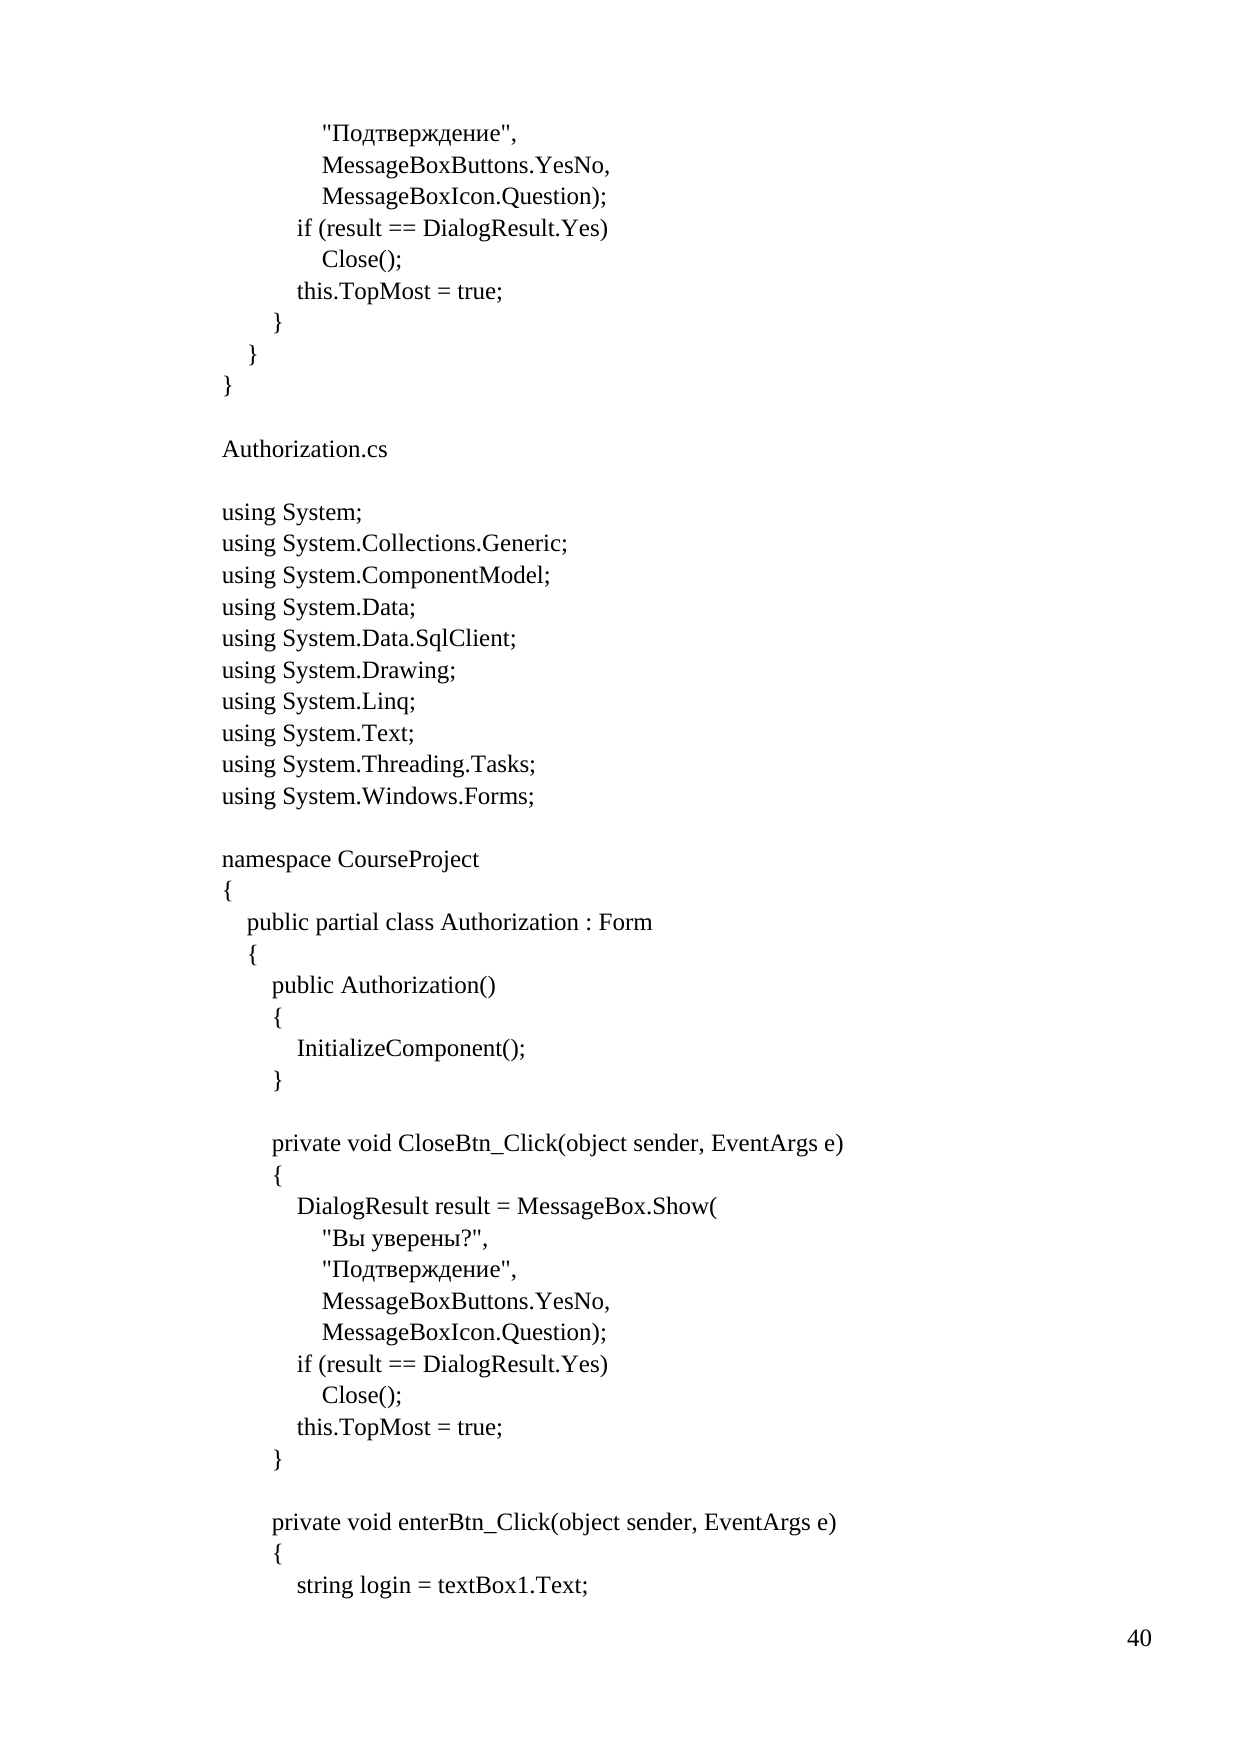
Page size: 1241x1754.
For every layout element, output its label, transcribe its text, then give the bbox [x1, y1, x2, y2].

text using System.Data.SqlClient; [148, 623, 1152, 652]
text { [148, 876, 1152, 904]
text using System.Linq; [148, 686, 1152, 715]
text using System; [148, 497, 1152, 526]
text if (result == DialogResult.Yes) [148, 1349, 1152, 1378]
text using System.Threading.Tasks; [148, 749, 1152, 778]
text public Authorization() [148, 970, 1152, 999]
text MessageBoxIcon.Question); [148, 181, 1152, 210]
text MessageBoxButtons.YesNo, [148, 150, 1152, 178]
text "Подтверждение", [148, 1254, 1152, 1283]
text } [148, 307, 1152, 336]
text private void enterBtn_Click(object sender, EventArgs e) [148, 1507, 1152, 1536]
text { [148, 939, 1152, 967]
text } [148, 339, 1152, 368]
text Authorization.cs [148, 434, 1152, 462]
text this.TopMost = true; [148, 1412, 1152, 1441]
text MessageBoxButtons.YesNo, [148, 1286, 1152, 1315]
text MessageBoxIcon.Question); [148, 1317, 1152, 1346]
text string login = textBox1.Text; [148, 1570, 1152, 1599]
text { [148, 1160, 1152, 1188]
text if (result == DialogResult.Yes) [148, 213, 1152, 242]
text public partial class Authorization : Form [148, 907, 1152, 936]
text "Вы уверены?", [148, 1223, 1152, 1252]
text using System.Text; [148, 718, 1152, 747]
text } [148, 1065, 1152, 1094]
text using System.Windows.Forms; [148, 781, 1152, 810]
text namespace CourseProject [148, 844, 1152, 873]
text InitializeComponent(); [148, 1033, 1152, 1062]
text Close(); [148, 244, 1152, 273]
text Close(); [148, 1381, 1152, 1409]
text private void CloseBtn_Click(object sender, EventArgs e) [148, 1128, 1152, 1157]
text DialogResult result = MessageBox.Show( [148, 1191, 1152, 1220]
text this.TopMost = true; [148, 276, 1152, 305]
text "Подтверждение", [148, 118, 1152, 147]
text using System.Collections.Generic; [148, 528, 1152, 557]
text using System.Data; [148, 592, 1152, 620]
text { [148, 1002, 1152, 1031]
text using System.Drawing; [148, 655, 1152, 683]
text } [148, 371, 1152, 399]
text } [148, 1444, 1152, 1472]
text using System.ComponentModel; [148, 560, 1152, 589]
text { [148, 1538, 1152, 1567]
